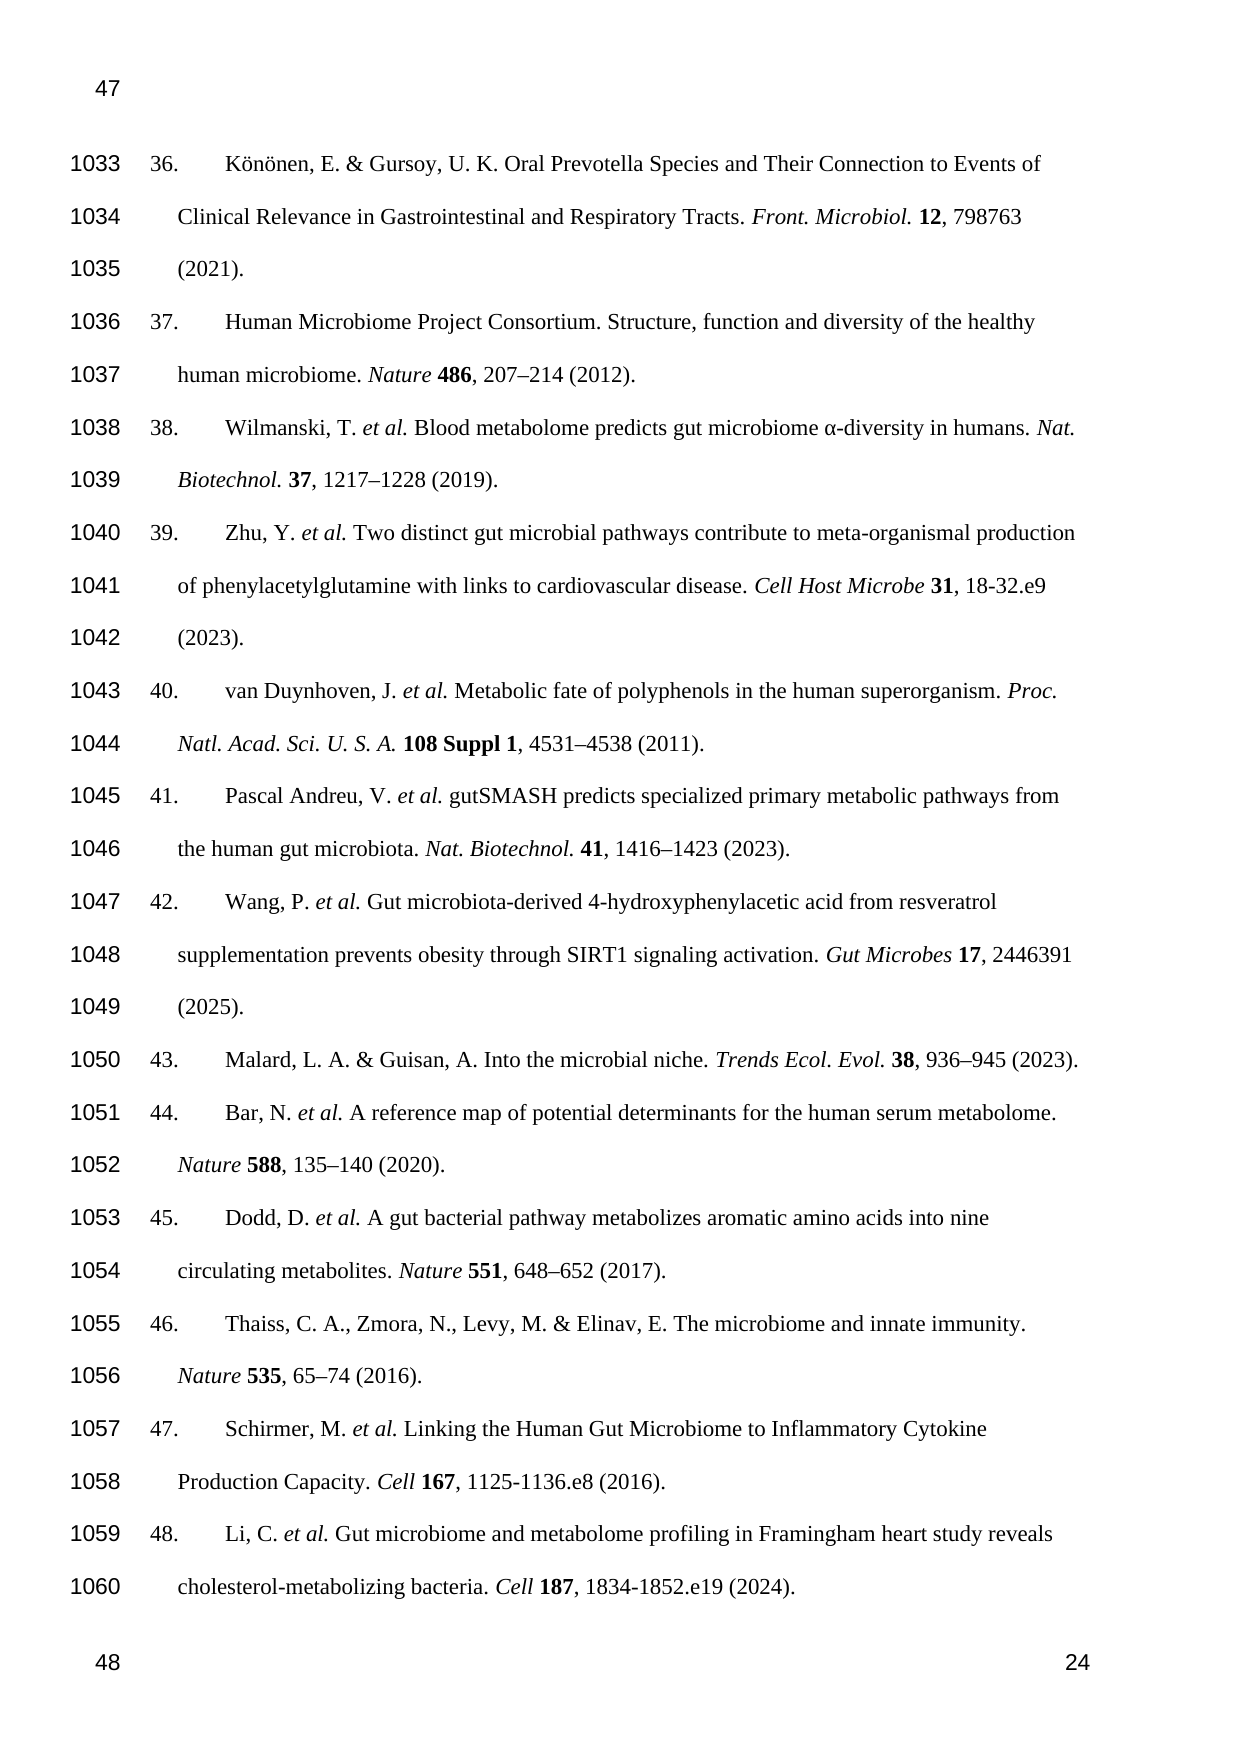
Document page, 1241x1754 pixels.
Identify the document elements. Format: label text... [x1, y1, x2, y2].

text 36. Könönen, E. & Gursoy, U. K. Oral Prevotella Species and Their Connection to Events of Clinical Relevance in Gastrointestinal and Respiratory Tracts. Front. Microbiol. 12, 798763 (2021). [150, 150, 1090, 282]
text 43. Malard, L. A. & Guisan, A. Into the microbial niche. Trends Ecol. Evol. 38, 936–945 (2023). [150, 1046, 1090, 1072]
text 46. Thaiss, C. A., Zmora, N., Levy, M. & Elinav, E. The microbiome and innate immunity. Nature 535, 65–74 (2016). [150, 1309, 1090, 1389]
text 40. van Duynhoven, J. et al. Metabolic fate of polyphenols in the human superorganism. Proc. Natl. Acad. Sci. U. S. A. 108 Suppl 1, 4531–4538 (2011). [150, 677, 1090, 756]
text 42. Wang, P. et al. Gut microbiota-derived 4-hydroxyphenylacetic acid from resveratrol supplementation prevents obesity through SIRT1 signaling activation. Gut Microbes 17, 2446391 (2025). [150, 888, 1090, 1020]
text 38. Wilmanski, T. et al. Blood metabolome predicts gut microbiome α-diversity in humans. Nat. Biotechnol. 37, 1217–1228 (2019). [150, 413, 1090, 493]
text 39. Zhu, Y. et al. Two distinct gut microbial pathways contribute to meta-organismal production of phenylacetylglutamine with links to cardiovascular disease. Cell Host Microbe 31, 18-32.e9 (2023). [150, 519, 1090, 651]
text 45. Dodd, D. et al. A gut bacterial pathway metabolizes aromatic amino acids into nine circulating metabolites. Nature 551, 648–652 (2017). [150, 1204, 1090, 1283]
text 37. Human Microbiome Project Consortium. Structure, function and diversity of the healthy human microbiome. Nature 486, 207–214 (2012). [150, 308, 1090, 387]
text 41. Pascal Andreu, V. et al. gutSMASH predicts specialized primary metabolic pathways from the human gut microbiota. Nat. Biotechnol. 41, 1416–1423 (2023). [150, 782, 1090, 862]
text 47. Schirmer, M. et al. Linking the Human Gut Microbiome to Inflammatory Cytokine Production Capacity. Cell 167, 1125-1136.e8 (2016). [150, 1415, 1090, 1494]
text 48. Li, C. et al. Gut microbiome and metabolome profiling in Framingham heart study reveals cholesterol-metabolizing bacteria. Cell 187, 1834-1852.e19 (2024). [150, 1520, 1090, 1599]
text 44. Bar, N. et al. A reference map of potential determinants for the human serum metabolome. Nature 588, 135–140 (2020). [150, 1099, 1090, 1178]
